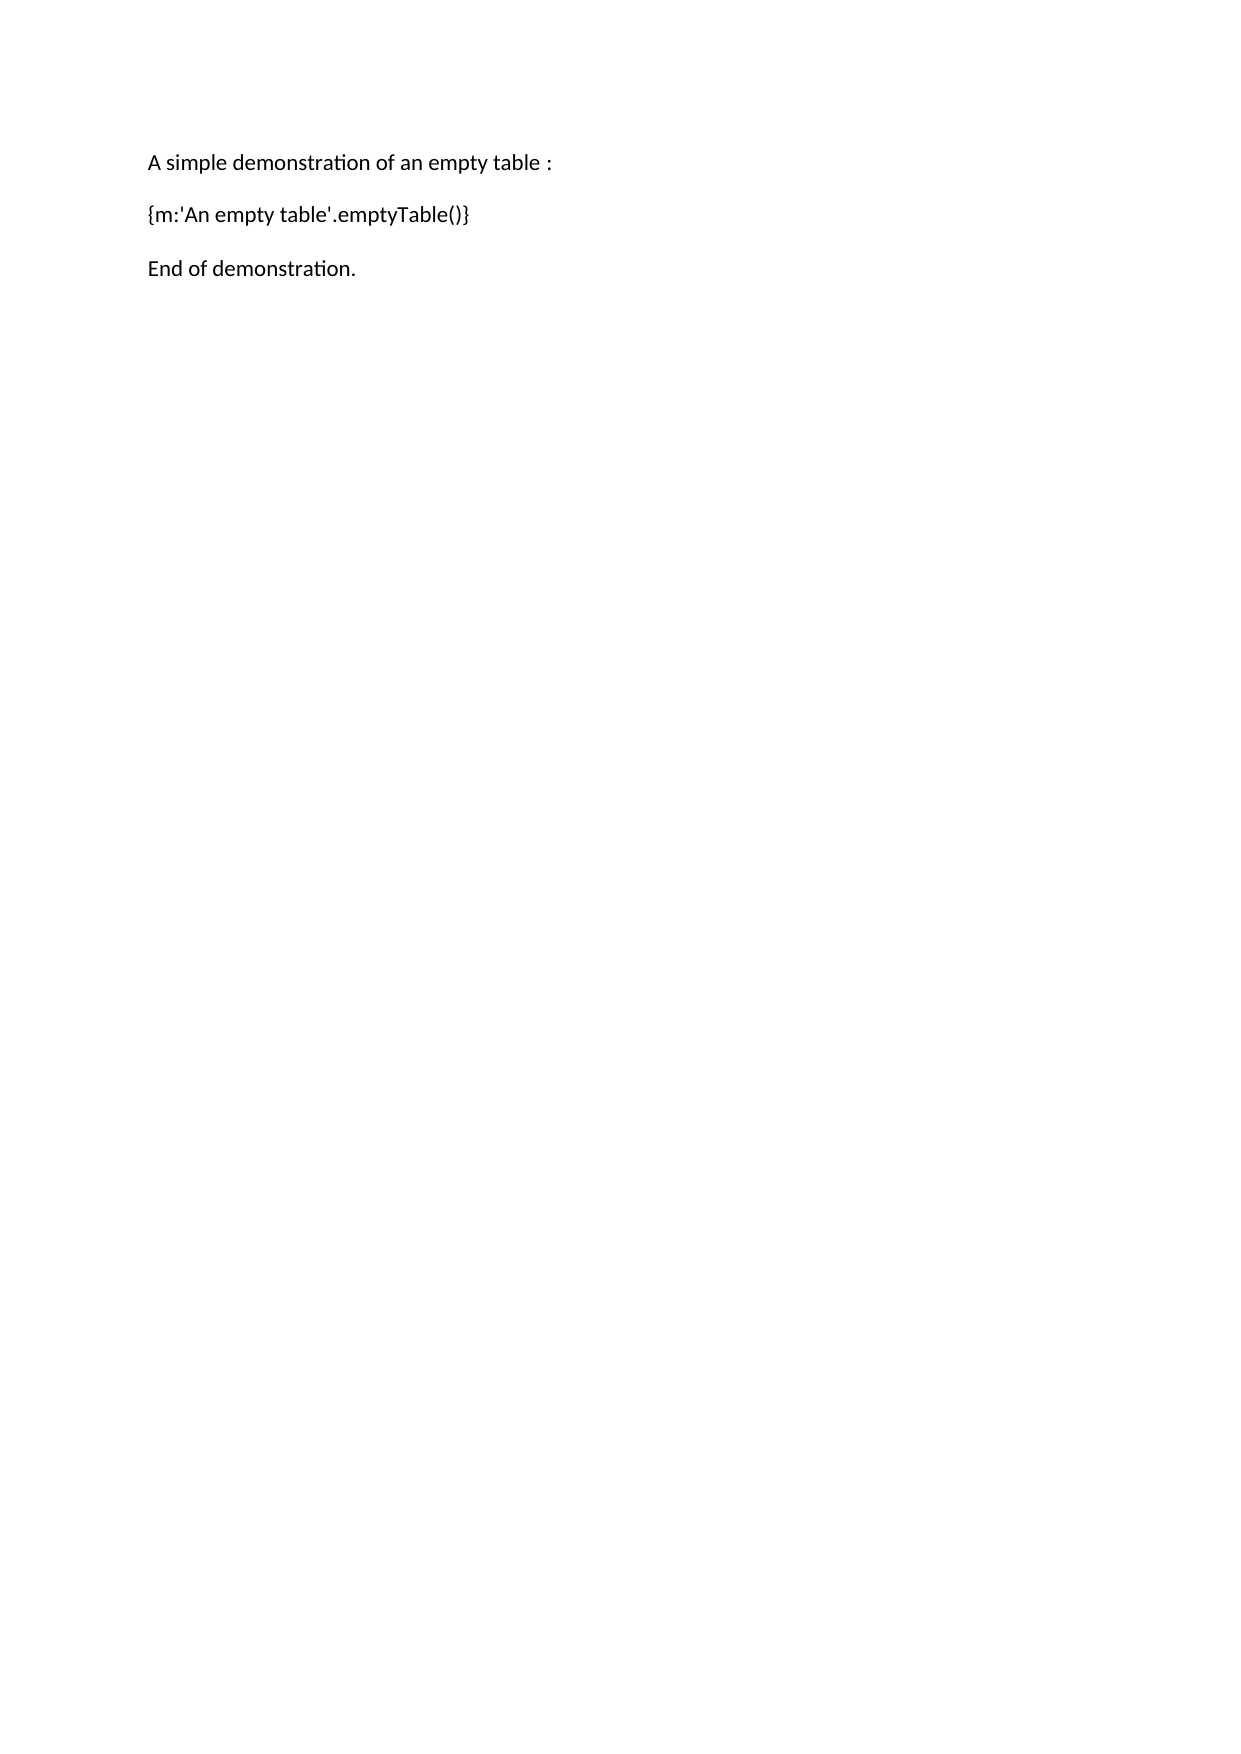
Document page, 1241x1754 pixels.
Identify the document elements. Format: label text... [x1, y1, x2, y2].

text End of demonstration. [148, 254, 1093, 282]
text A simple demonstration of an empty table : [148, 148, 1093, 176]
text {m:'An empty table'.emptyTable()} [148, 201, 1093, 229]
